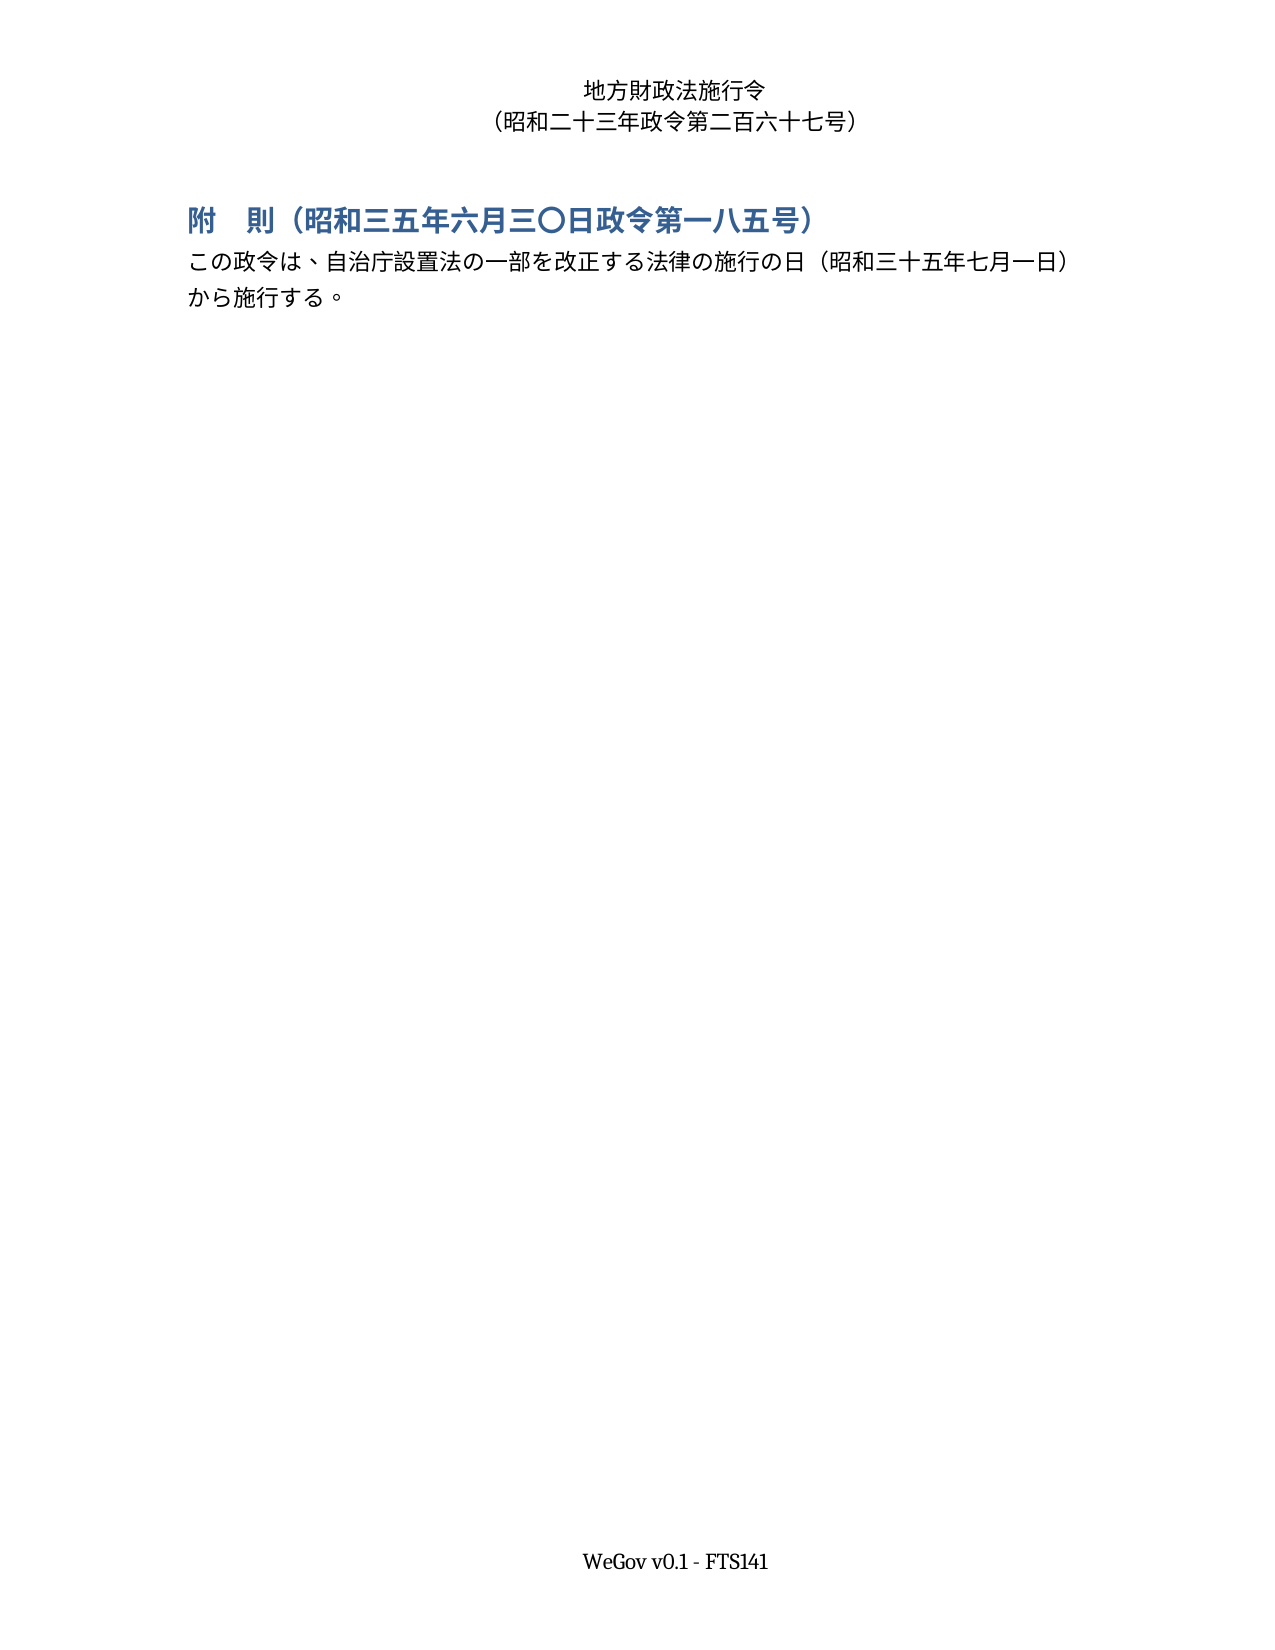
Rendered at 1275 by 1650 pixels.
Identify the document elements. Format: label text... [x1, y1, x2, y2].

subtitle 附 則（昭和三五年六月三〇日政令第一八五号） [187, 200, 1087, 240]
text この政令は、自治庁設置法の一部を改正する法律の施行の日（昭和三十五年七月一日）から施行する。 [187, 246, 1087, 313]
